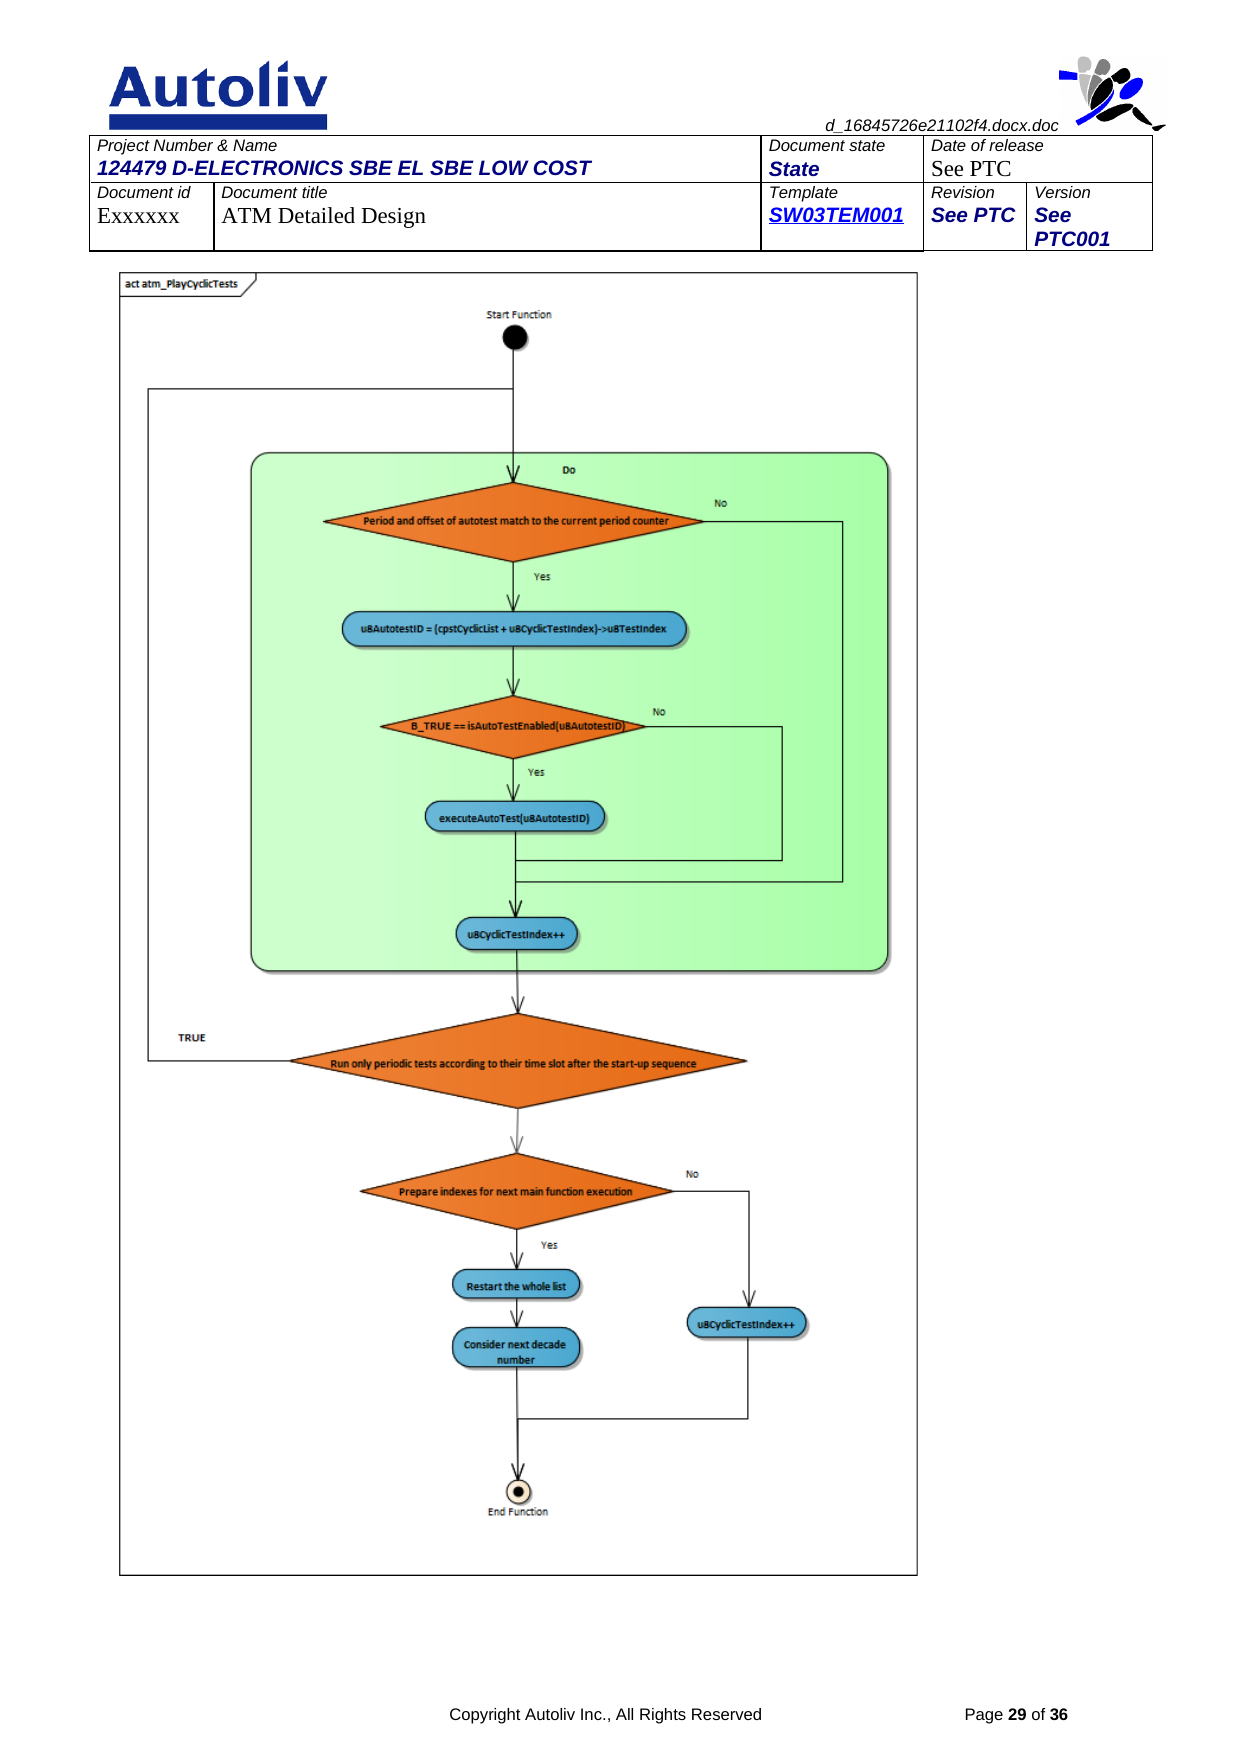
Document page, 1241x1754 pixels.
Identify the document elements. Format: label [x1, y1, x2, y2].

picture [1058, 56, 1167, 132]
picture [104, 59, 329, 132]
picture [118, 271, 918, 1576]
